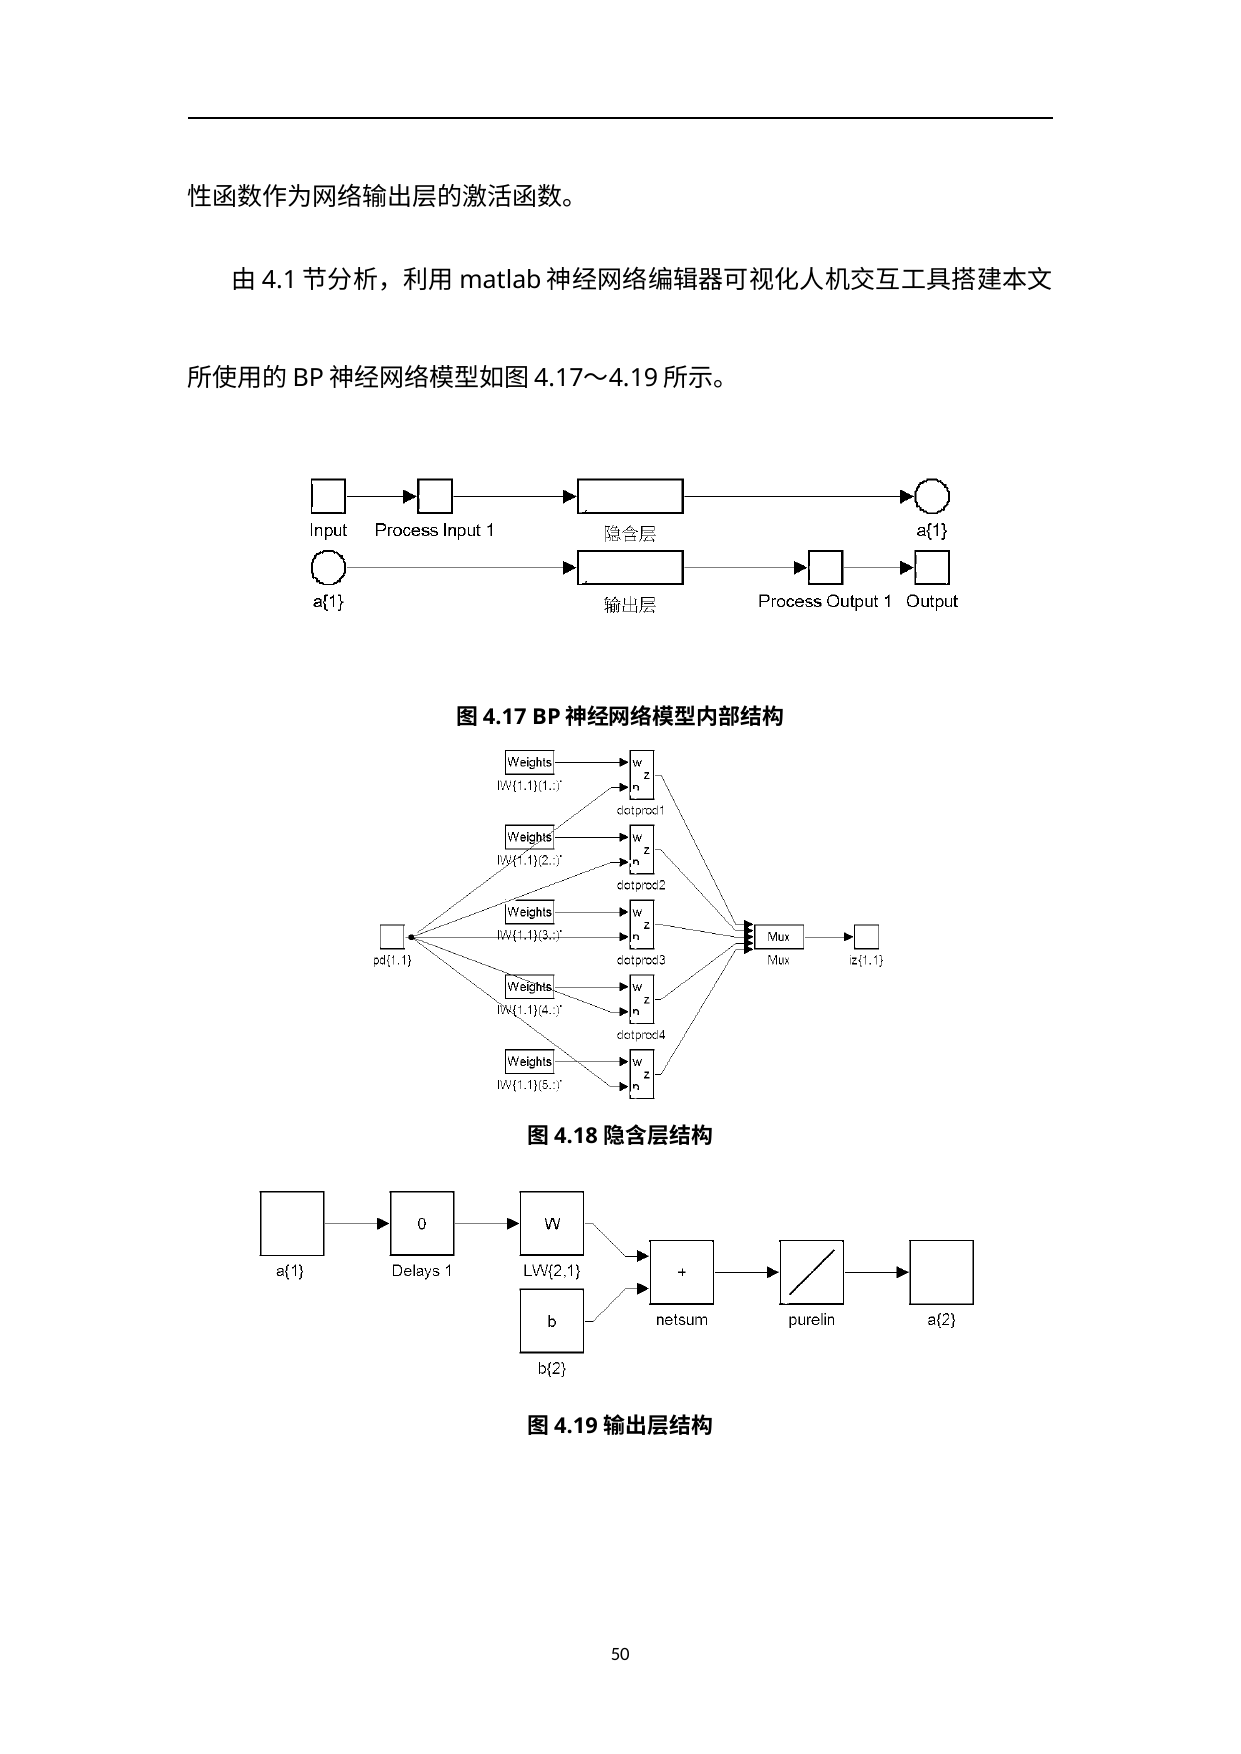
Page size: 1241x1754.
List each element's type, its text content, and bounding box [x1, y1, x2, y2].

text 图4.17 BP神经网络模型内部结构 [187, 699, 1053, 732]
text 图4.18 隐含层结构 [187, 1118, 1053, 1151]
text 由4.1节分析，利用matlab神经网络编辑器可视化人机交互工具搭建本文所使用的BP神经网络模型如图4.17～4.19所示。 [187, 245, 1053, 408]
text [187, 162, 1053, 227]
text 图4.19 输出层结构 [187, 1407, 1053, 1440]
